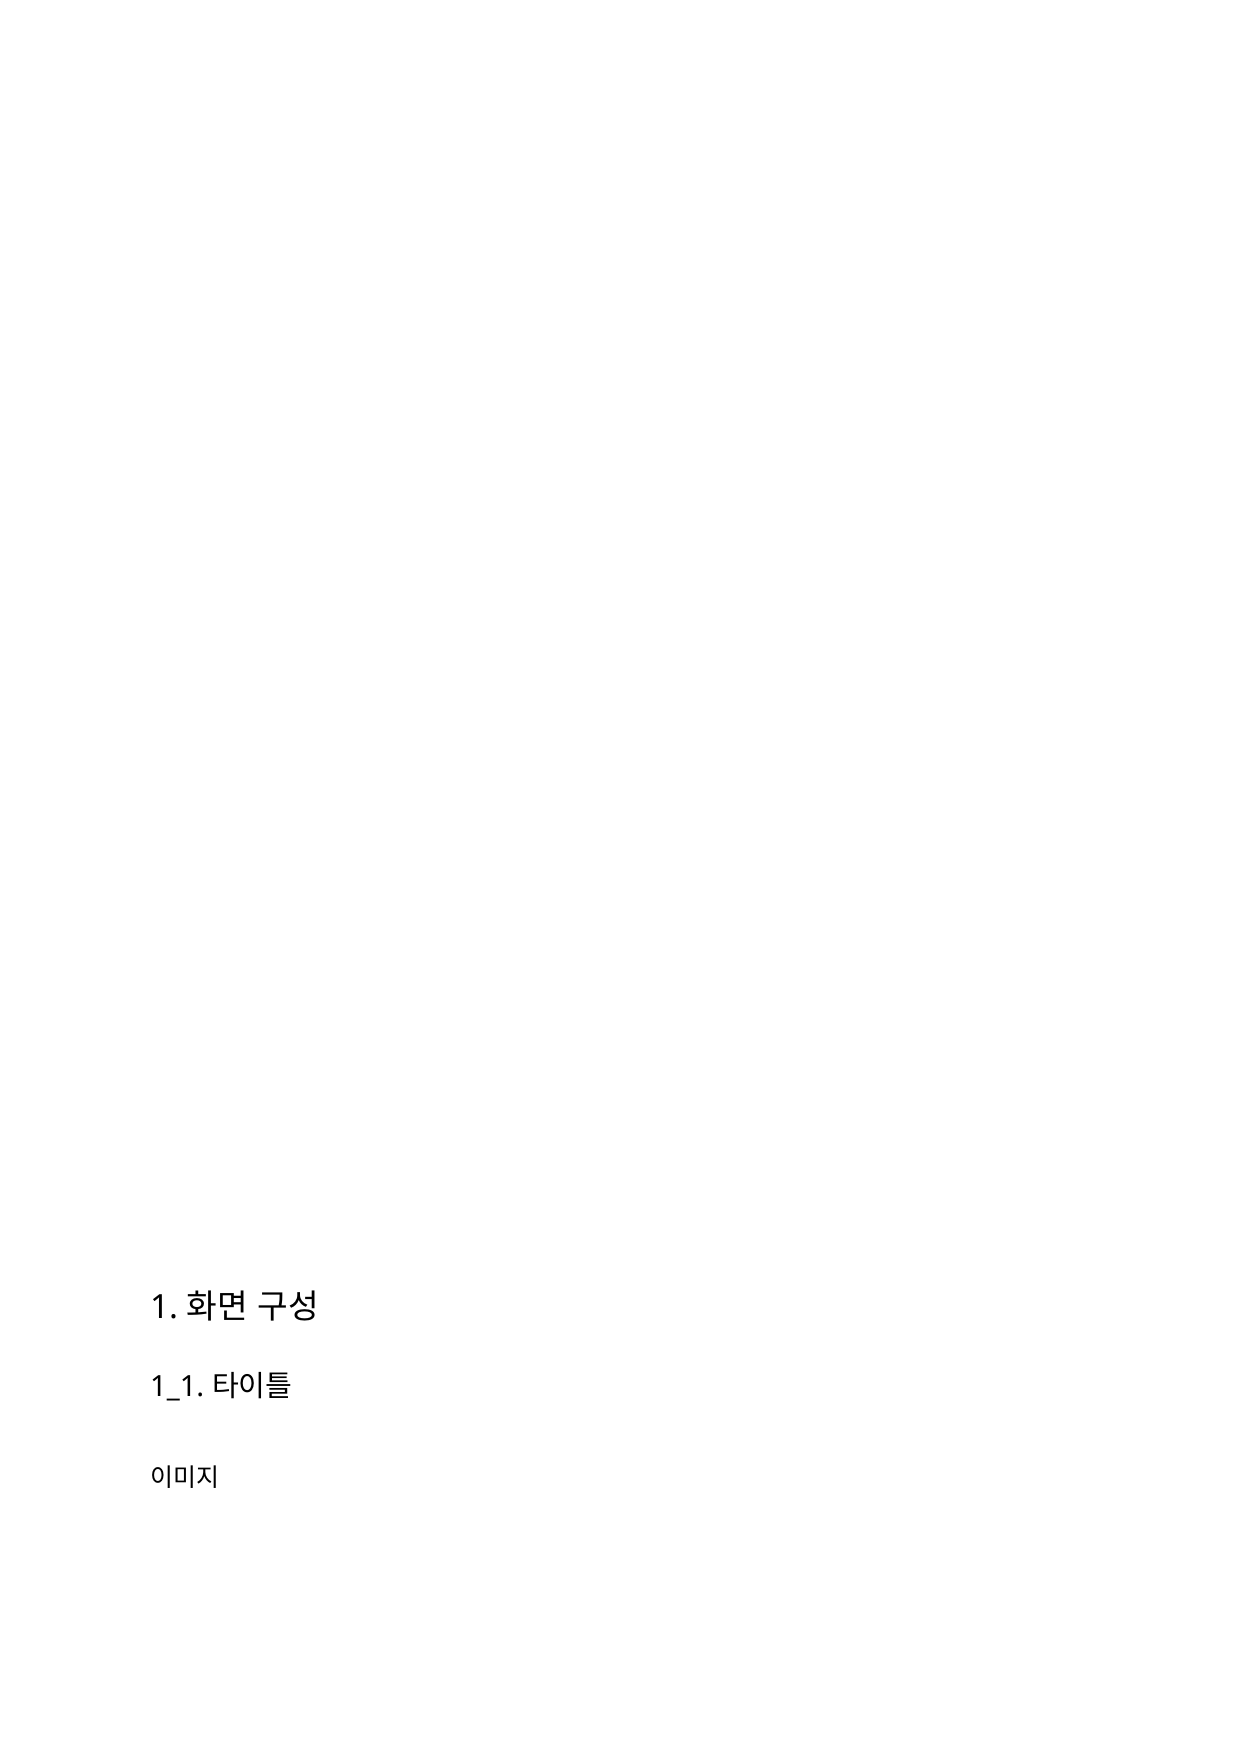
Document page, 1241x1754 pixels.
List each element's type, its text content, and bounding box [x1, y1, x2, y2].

text 1. 화면 구성 [150, 1280, 1090, 1328]
text 1_1. 타이틀 [150, 1363, 1090, 1405]
text 이미지 [150, 1457, 1090, 1493]
